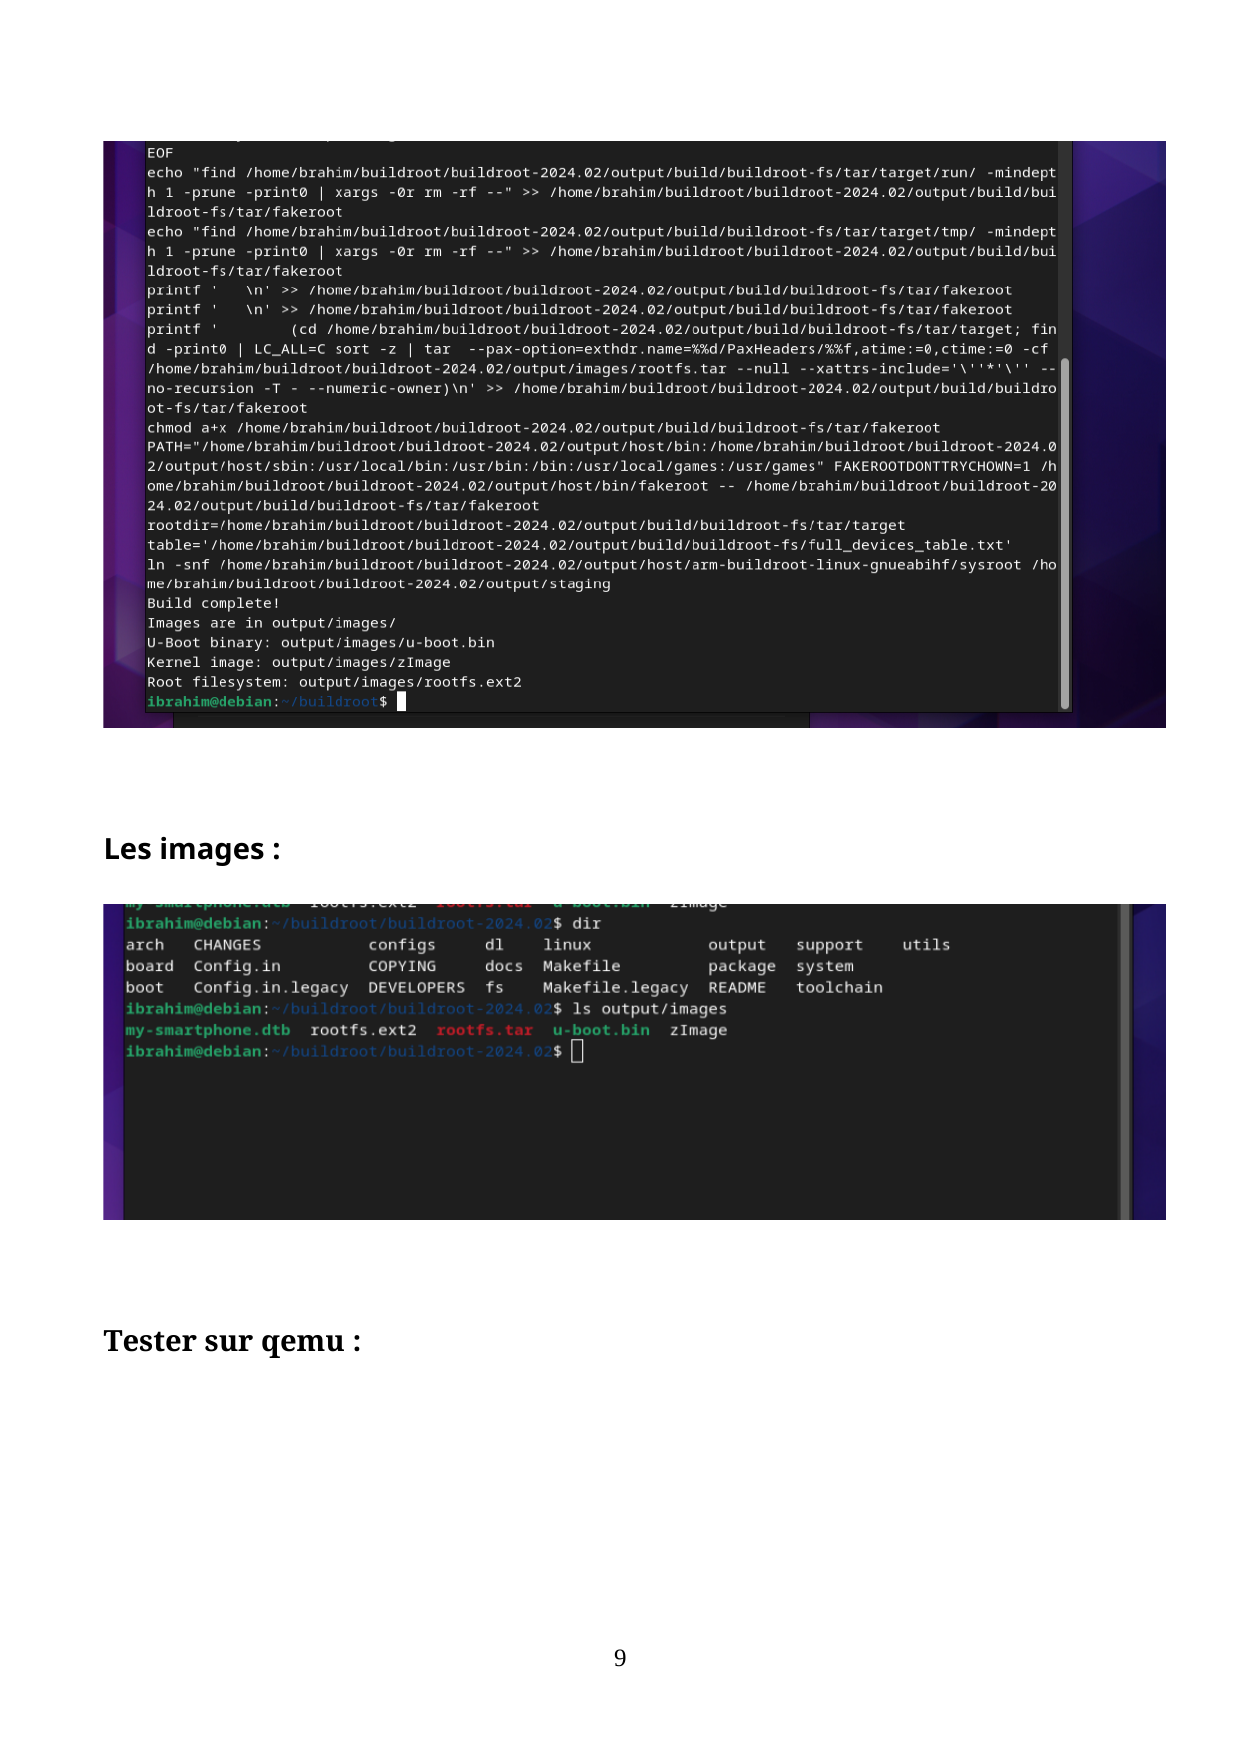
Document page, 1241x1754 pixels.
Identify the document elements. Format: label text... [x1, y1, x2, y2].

text Tester sur qemu : [103, 1321, 1166, 1360]
text Les images : [103, 828, 1166, 897]
picture [103, 904, 1166, 1220]
picture [103, 141, 1166, 728]
